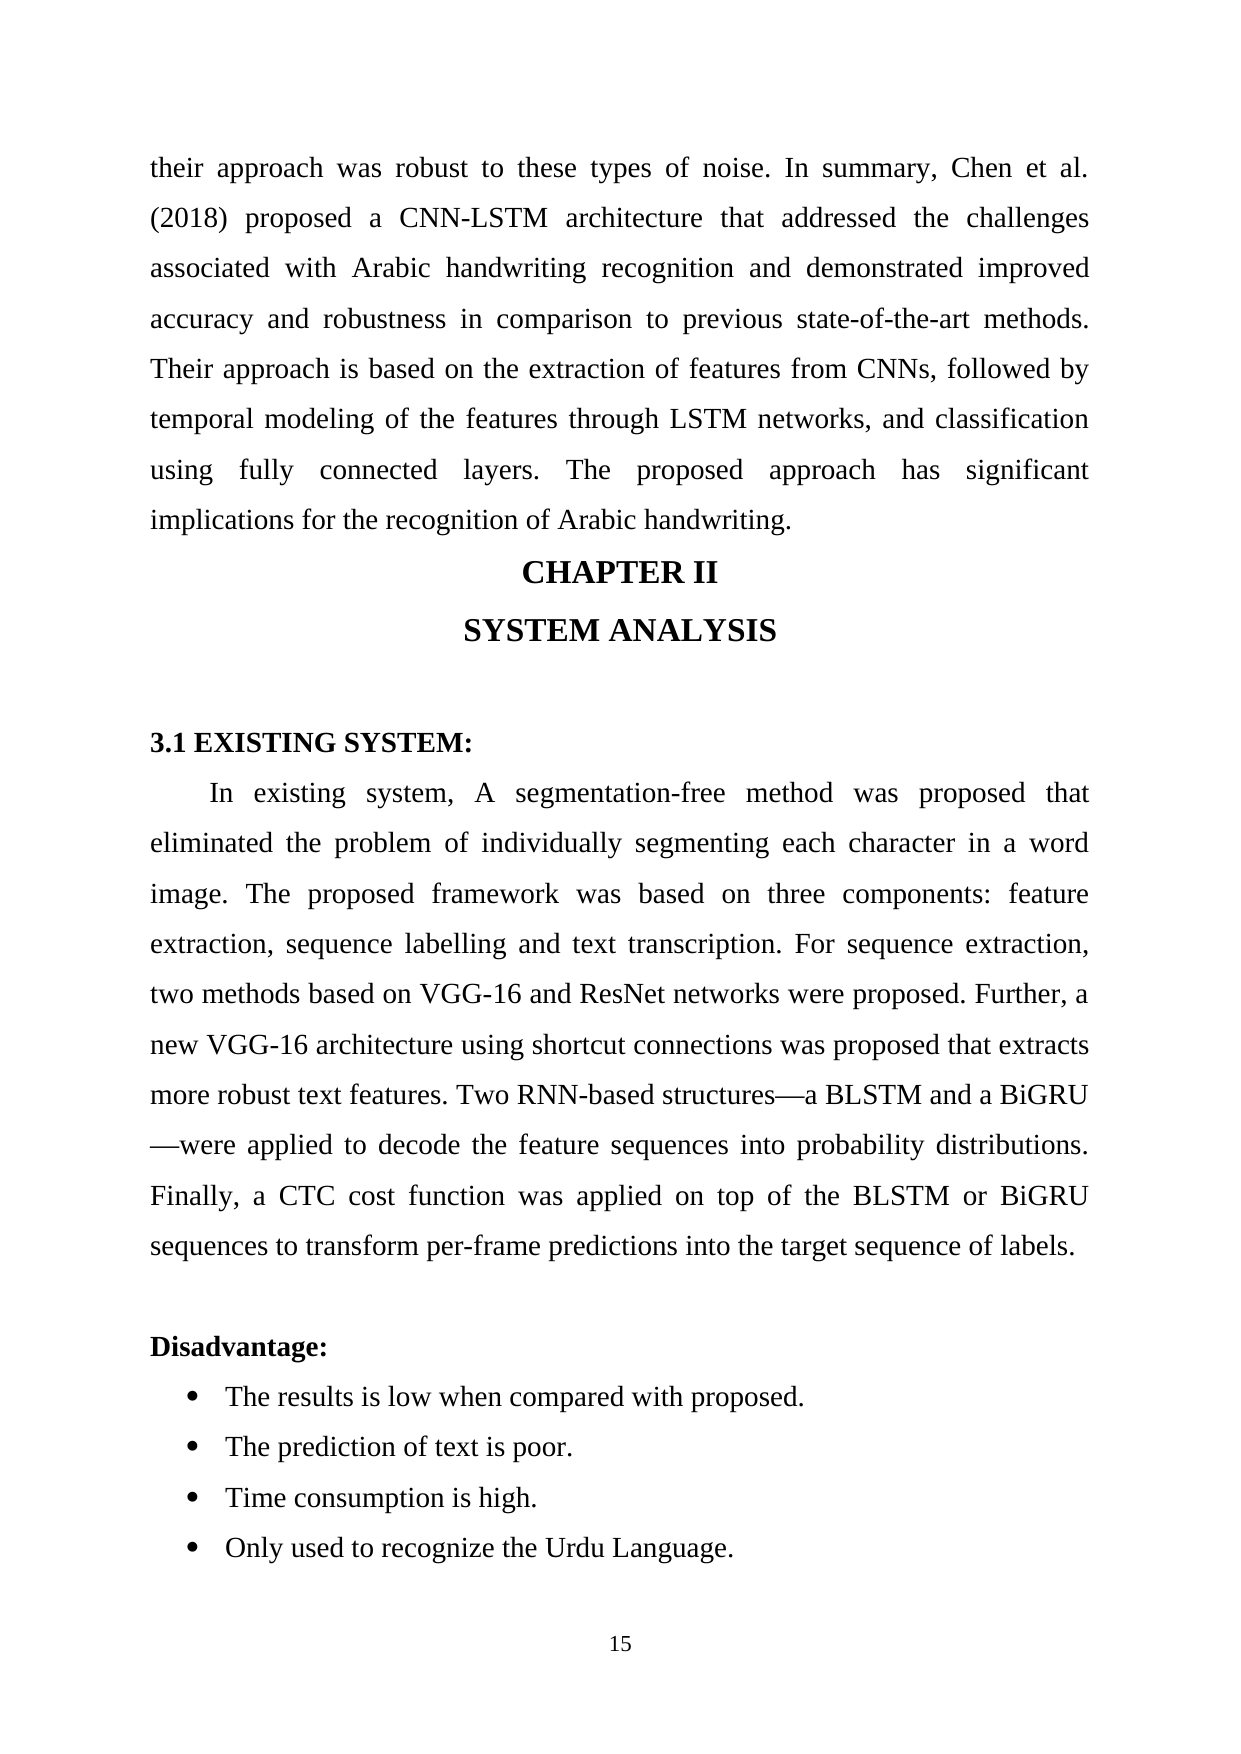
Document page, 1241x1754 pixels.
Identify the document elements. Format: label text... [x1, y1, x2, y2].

list The results is low when compared with proposed. [187, 1379, 1090, 1413]
text SYSTEM ANALYSIS [150, 610, 1090, 648]
text Disadvantage: [150, 1329, 1090, 1362]
list Only used to recognize the Urdu Language. [187, 1530, 1090, 1564]
text 3.1 EXISTING SYSTEM: [150, 725, 1090, 758]
text In existing system, A segmentation-free method was proposed that eliminated the problem of individually segmenting each character in a word image. The proposed framework was based on three components: feature extraction, sequence labelling and text transcription. For sequence extraction, two methods based on VGG-16 and ResNet networks were proposed. Further, a new VGG-16 architecture using shortcut connections was proposed that extracts more robust text features. Two RNN-based structures—a BLSTM and a BiGRU—were applied to decode the feature sequences into probability distributions. Finally, a CTC cost function was applied on top of the BLSTM or BiGRU sequences to transform per-frame predictions into the target sequence of labels. [150, 775, 1090, 1262]
list Time consumption is high. [187, 1480, 1090, 1513]
text CHAPTER II [150, 552, 1090, 591]
list The prediction of text is poor. [187, 1429, 1090, 1463]
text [150, 150, 1090, 536]
